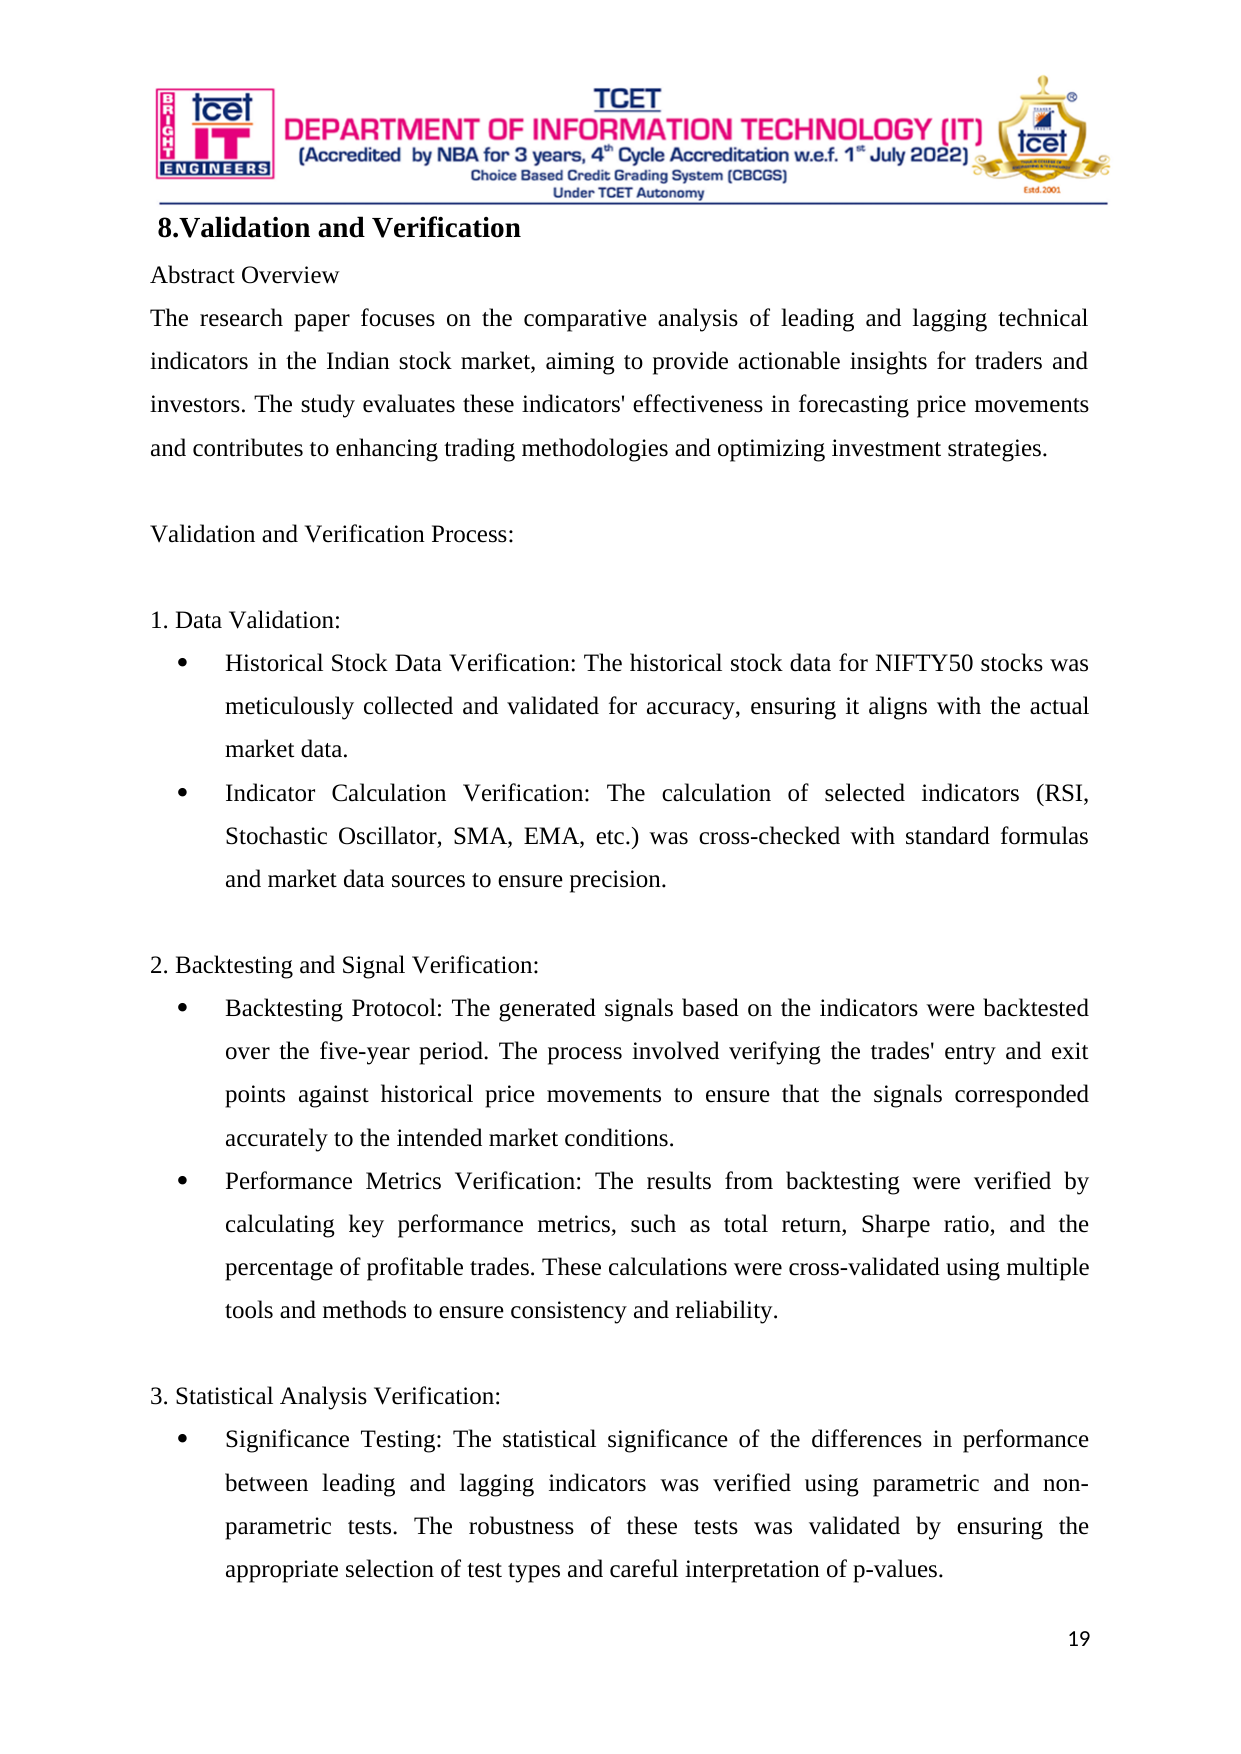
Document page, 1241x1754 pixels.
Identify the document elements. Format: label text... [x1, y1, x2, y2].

text The research paper focuses on the comparative analysis of leading and lagging technical indicators in the Indian stock market, aiming to provide actionable insights for traders and investors. The study evaluates these indicators' effectiveness in forecasting price movements and contributes to enhancing trading methodologies and optimizing investment strategies. [150, 303, 1090, 461]
list Significance Testing: The statistical significance of the differences in performance between leading and lagging indicators was verified using parametric and non-parametric tests. The robustness of these tests was validated by ensuring the appropriate selection of test types and careful interpretation of p-values. [178, 1424, 1090, 1583]
picture [150, 73, 1117, 210]
text 3. Statistical Analysis Verification: [150, 1381, 1090, 1410]
list Indicator Calculation Verification: The calculation of selected indicators (RSI, Stochastic Oscillator, SMA, EMA, etc.) was cross-checked with standard formulas and market data sources to ensure precision. [178, 778, 1090, 893]
text 2. Backtesting and Signal Verification: [150, 950, 1090, 979]
text 1. Data Validation: [150, 605, 1090, 634]
text Abstract Overview [150, 260, 1090, 289]
list Performance Metrics Verification: The results from backtesting were verified by calculating key performance metrics, such as total return, Sharpe ratio, and the percentage of profitable trades. These calculations were cross-validated using multiple tools and methods to ensure consistency and reliability. [178, 1166, 1090, 1324]
list Historical Stock Data Verification: The historical stock data for NIFTY50 stocks was meticulously collected and validated for accuracy, ensuring it aligns with the actual market data. [178, 648, 1090, 763]
list Backtesting Protocol: The generated signals based on the indicators were backtested over the five-year period. The process involved verifying the trades' entry and exit points against historical price movements to ensure that the signals corresponded accurately to the intended market conditions. [178, 993, 1090, 1151]
text Validation and Verification Process: [150, 519, 1090, 548]
text 8.Validation and Verification [150, 210, 1090, 243]
